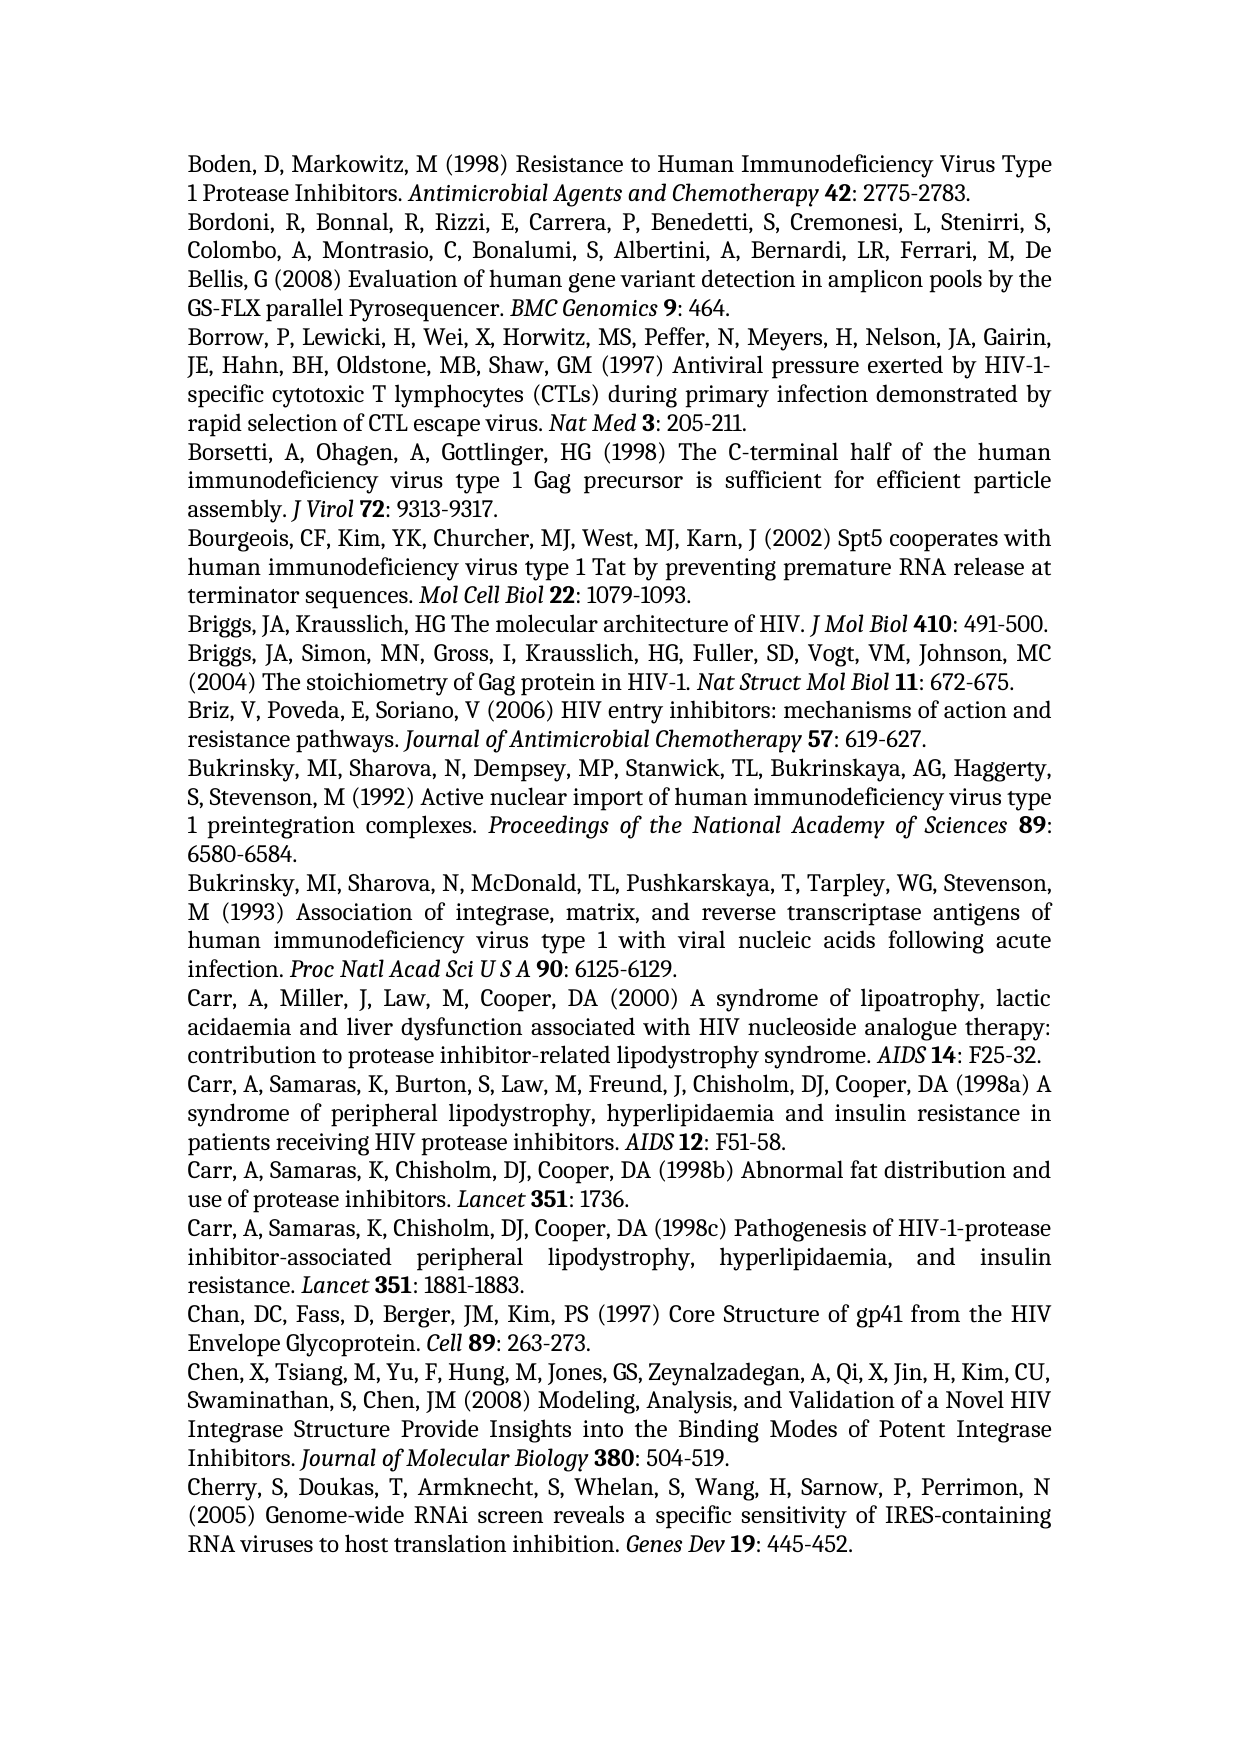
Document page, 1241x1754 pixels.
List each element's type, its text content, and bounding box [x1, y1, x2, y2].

text Briz, V, Poveda, E, Soriano, V (2006) HIV entry inhibitors: mechanisms of action and resistance pathways. Journal of Antimicrobial Chemotherapy 57: 619-627. [187, 696, 1053, 754]
text Borsetti, A, Ohagen, A, Gottlinger, HG (1998) The C-terminal half of the human immunodeficiency virus type 1 Gag precursor is sufficient for efficient particle assembly. J Virol 72: 9313-9317. [187, 437, 1053, 524]
text Carr, A, Samaras, K, Burton, S, Law, M, Freund, J, Chisholm, DJ, Cooper, DA (1998a) A syndrome of peripheral lipodystrophy, hyperlipidaemia and insulin resistance in patients receiving HIV protease inhibitors. AIDS 12: F51-58. [187, 1070, 1053, 1156]
text Briggs, JA, Krausslich, HG The molecular architecture of HIV. J Mol Biol 410: 491-500. [187, 610, 1053, 639]
text Carr, A, Miller, J, Law, M, Cooper, DA (2000) A syndrome of lipoatrophy, lactic acidaemia and liver dysfunction associated with HIV nucleoside analogue therapy: contribution to protease inhibitor-related lipodystrophy syndrome. AIDS 14: F25-32. [187, 984, 1053, 1070]
text Borrow, P, Lewicki, H, Wei, X, Horwitz, MS, Peffer, N, Meyers, H, Nelson, JA, Gairin, JE, Hahn, BH, Oldstone, MB, Shaw, GM (1997) Antiviral pressure exerted by HIV-1-specific cytotoxic T lymphocytes (CTLs) during primary infection demonstrated by rapid selection of CTL escape virus. Nat Med 3: 205-211. [187, 322, 1053, 437]
text Carr, A, Samaras, K, Chisholm, DJ, Cooper, DA (1998b) Abnormal fat distribution and use of protease inhibitors. Lancet 351: 1736. [187, 1156, 1053, 1214]
text Chen, X, Tsiang, M, Yu, F, Hung, M, Jones, GS, Zeynalzadegan, A, Qi, X, Jin, H, Kim, CU, Swaminathan, S, Chen, JM (2008) Modeling, Analysis, and Validation of a Novel HIV Integrase Structure Provide Insights into the Binding Modes of Potent Integrase Inhibitors. Journal of Molecular Biology 380: 504-519. [187, 1357, 1053, 1472]
text Chan, DC, Fass, D, Berger, JM, Kim, PS (1997) Core Structure of gp41 from the HIV Envelope Glycoprotein. Cell 89: 263-273. [187, 1300, 1053, 1357]
text Briggs, JA, Simon, MN, Gross, I, Krausslich, HG, Fuller, SD, Vogt, VM, Johnson, MC (2004) The stoichiometry of Gag protein in HIV-1. Nat Struct Mol Biol 11: 672-675. [187, 639, 1053, 696]
text Cherry, S, Doukas, T, Armknecht, S, Whelan, S, Wang, H, Sarnow, P, Perrimon, N (2005) Genome-wide RNAi screen reveals a specific sensitivity of IRES-containing RNA viruses to host translation inhibition. Genes Dev 19: 445-452. [187, 1472, 1053, 1559]
text Boden, D, Markowitz, M (1998) Resistance to Human Immunodeficiency Virus Type 1 Protease Inhibitors. Antimicrobial Agents and Chemotherapy 42: 2775-2783. [187, 150, 1053, 207]
text Bukrinsky, MI, Sharova, N, McDonald, TL, Pushkarskaya, T, Tarpley, WG, Stevenson, M (1993) Association of integrase, matrix, and reverse transcriptase antigens of human immunodeficiency virus type 1 with viral nucleic acids following acute infection. Proc Natl Acad Sci U S A 90: 6125-6129. [187, 869, 1053, 984]
text Carr, A, Samaras, K, Chisholm, DJ, Cooper, DA (1998c) Pathogenesis of HIV-1-protease inhibitor-associated peripheral lipodystrophy, hyperlipidaemia, and insulin resistance. Lancet 351: 1881-1883. [187, 1214, 1053, 1300]
text Bukrinsky, MI, Sharova, N, Dempsey, MP, Stanwick, TL, Bukrinskaya, AG, Haggerty, S, Stevenson, M (1992) Active nuclear import of human immunodeficiency virus type 1 preintegration complexes. Proceedings of the National Academy of Sciences 89: 6580-6584. [187, 754, 1053, 869]
text Bordoni, R, Bonnal, R, Rizzi, E, Carrera, P, Benedetti, S, Cremonesi, L, Stenirri, S, Colombo, A, Montrasio, C, Bonalumi, S, Albertini, A, Bernardi, LR, Ferrari, M, De Bellis, G (2008) Evaluation of human gene variant detection in amplicon pools by the GS-FLX parallel Pyrosequencer. BMC Genomics 9: 464. [187, 207, 1053, 322]
text Bourgeois, CF, Kim, YK, Churcher, MJ, West, MJ, Karn, J (2002) Spt5 cooperates with human immunodeficiency virus type 1 Tat by preventing premature RNA release at terminator sequences. Mol Cell Biol 22: 1079-1093. [187, 524, 1053, 610]
